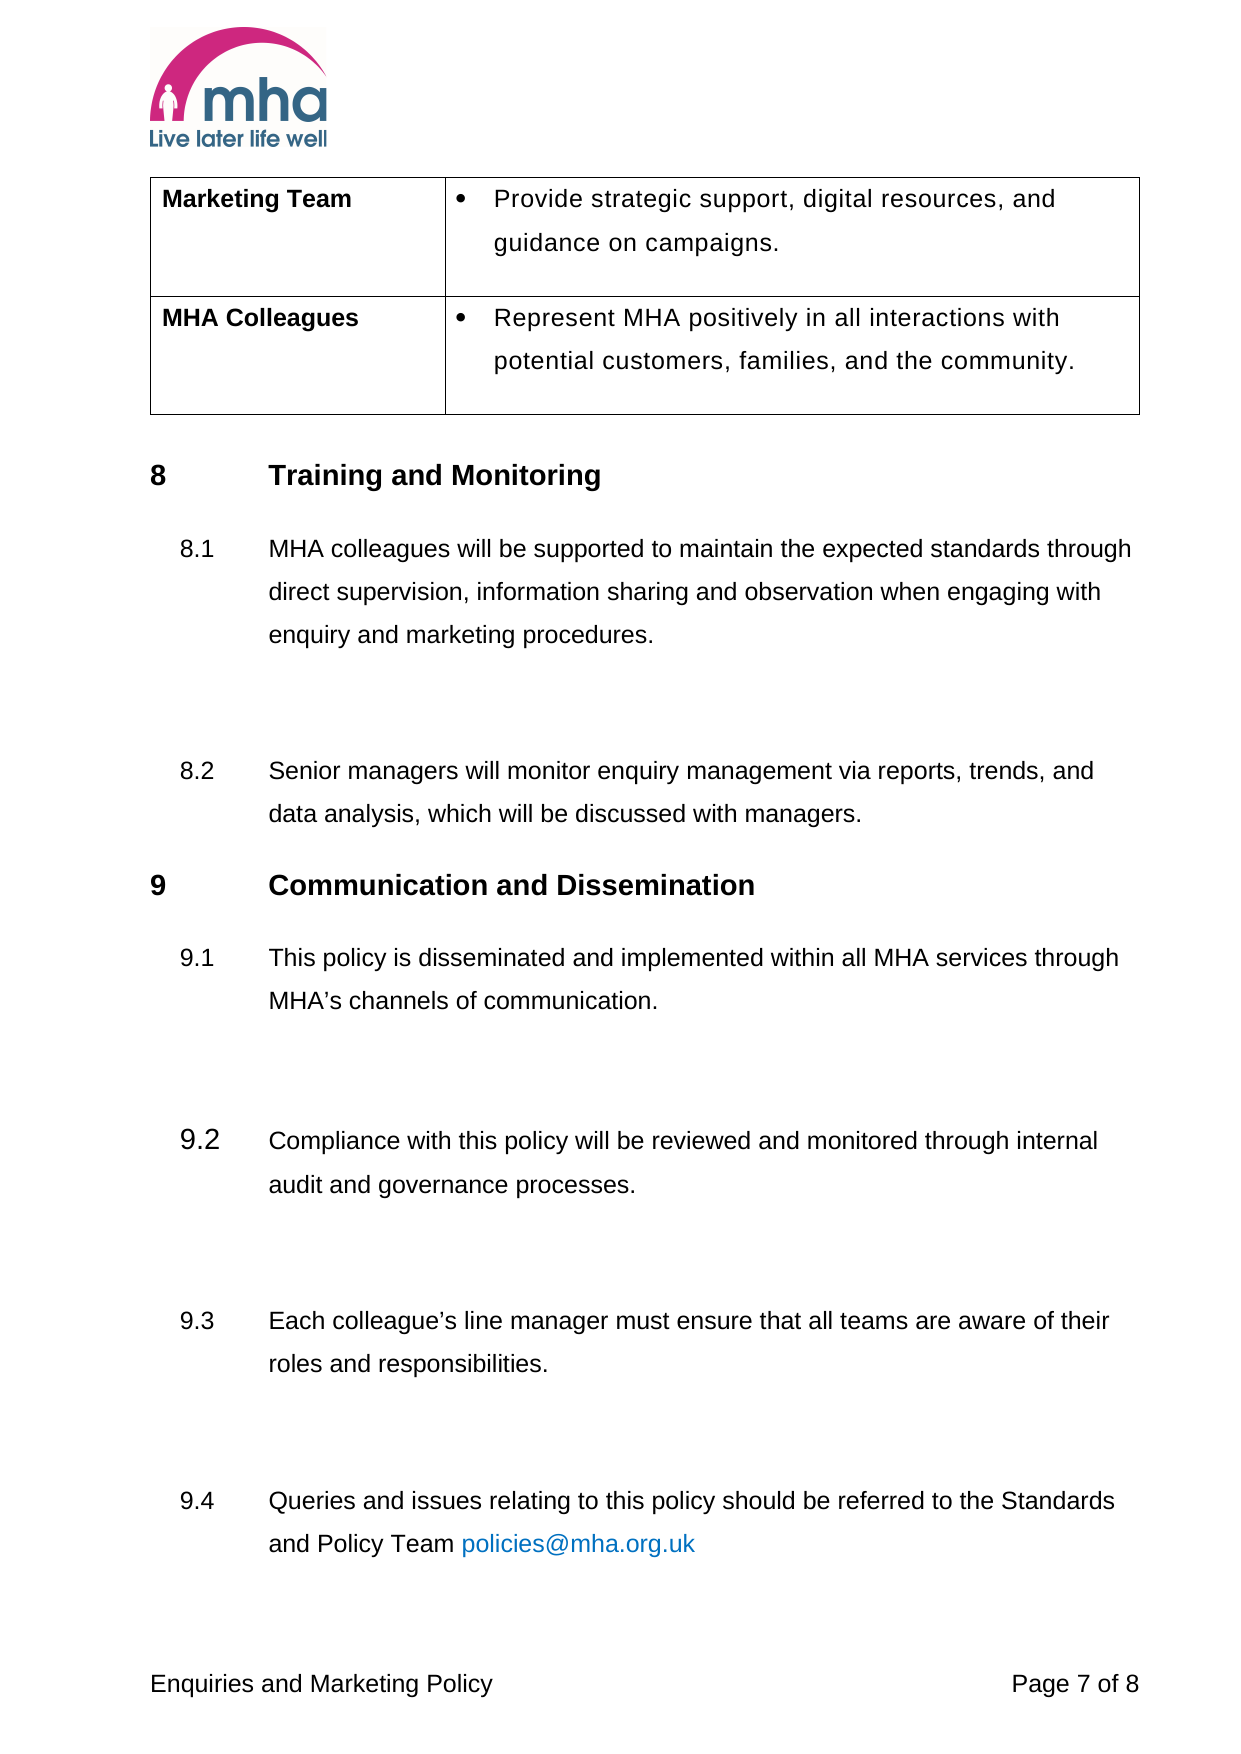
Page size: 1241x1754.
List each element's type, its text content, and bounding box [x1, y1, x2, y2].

text This policy is disseminated and implemented within all MHA services through MHA’s channels of communication. [179, 943, 1146, 1015]
table_cell Marketing Team [151, 178, 445, 296]
picture [150, 27, 327, 147]
text Queries and issues relating to this policy should be referred to the Standards and Policy Team policies@mha.org.uk [179, 1486, 1146, 1558]
text Compliance with this policy will be reviewed and monitored through internal audit and governance processes. [179, 1122, 1146, 1199]
table_cell MHA Colleagues [151, 297, 445, 414]
text MHA colleagues will be supported to maintain the expected standards through direct supervision, information sharing and observation when engaging with enquiry and marketing procedures. [179, 534, 1146, 649]
subtitle Communication and Dissemination [150, 867, 1146, 901]
table_cell Provide strategic support, digital resources, and guidance on campaigns. [446, 178, 1139, 296]
subtitle Training and Monitoring [150, 458, 1146, 492]
text Senior managers will monitor enquiry management via reports, trends, and data analysis, which will be discussed with managers. [179, 756, 1146, 828]
table_cell Represent MHA positively in all interactions with potential customers, families, and the community. [446, 297, 1139, 414]
text Each colleague’s line manager must ensure that all teams are aware of their roles and responsibilities. [179, 1306, 1146, 1378]
